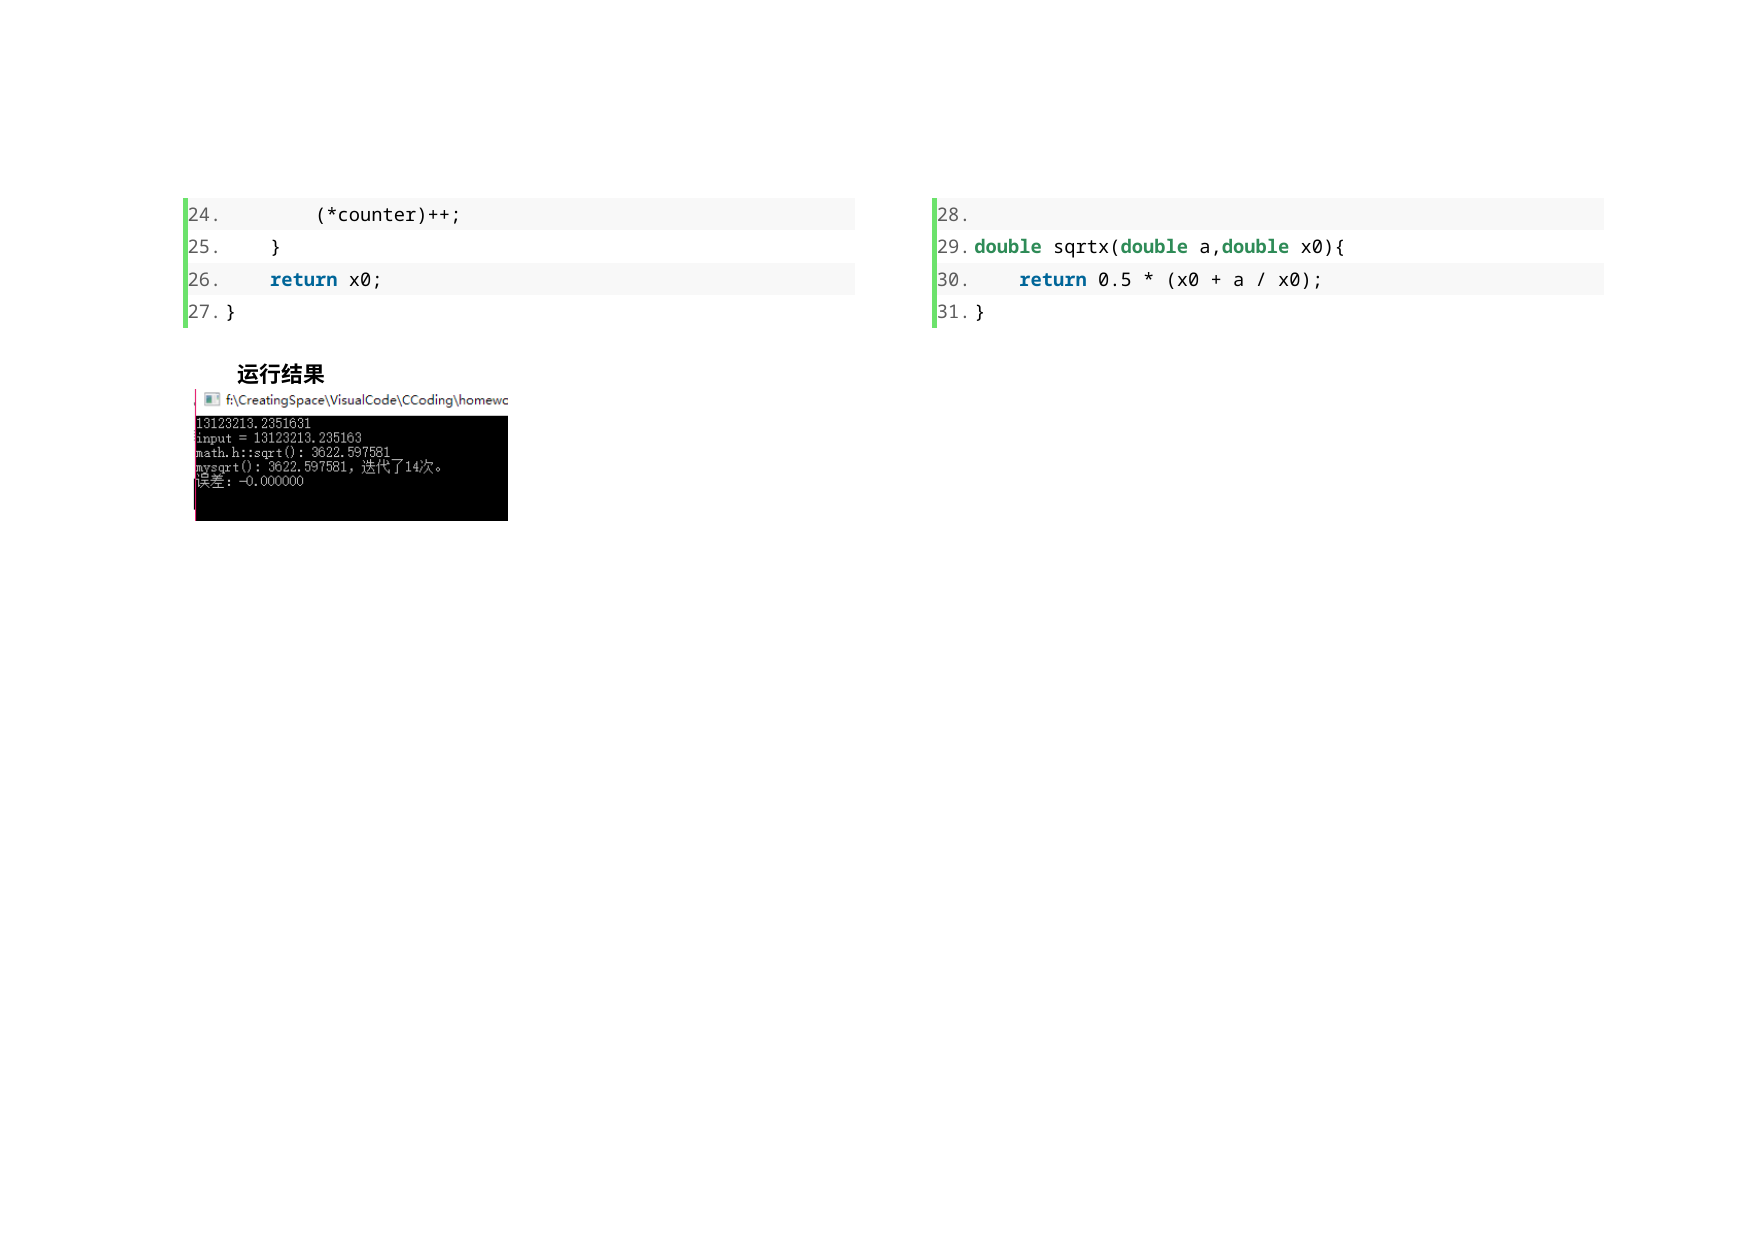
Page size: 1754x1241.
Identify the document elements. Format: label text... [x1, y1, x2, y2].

list return x0; [188, 263, 855, 295]
list } [188, 230, 855, 263]
list double sqrtx(double a,double x0){ [937, 230, 1604, 263]
list } [188, 295, 855, 328]
list return 0.5 * (x0 + a / x0); [937, 263, 1604, 295]
list (*counter)++; [188, 198, 855, 230]
text 运行结果 [237, 357, 1604, 389]
list } [937, 295, 1604, 328]
picture [193, 389, 508, 521]
